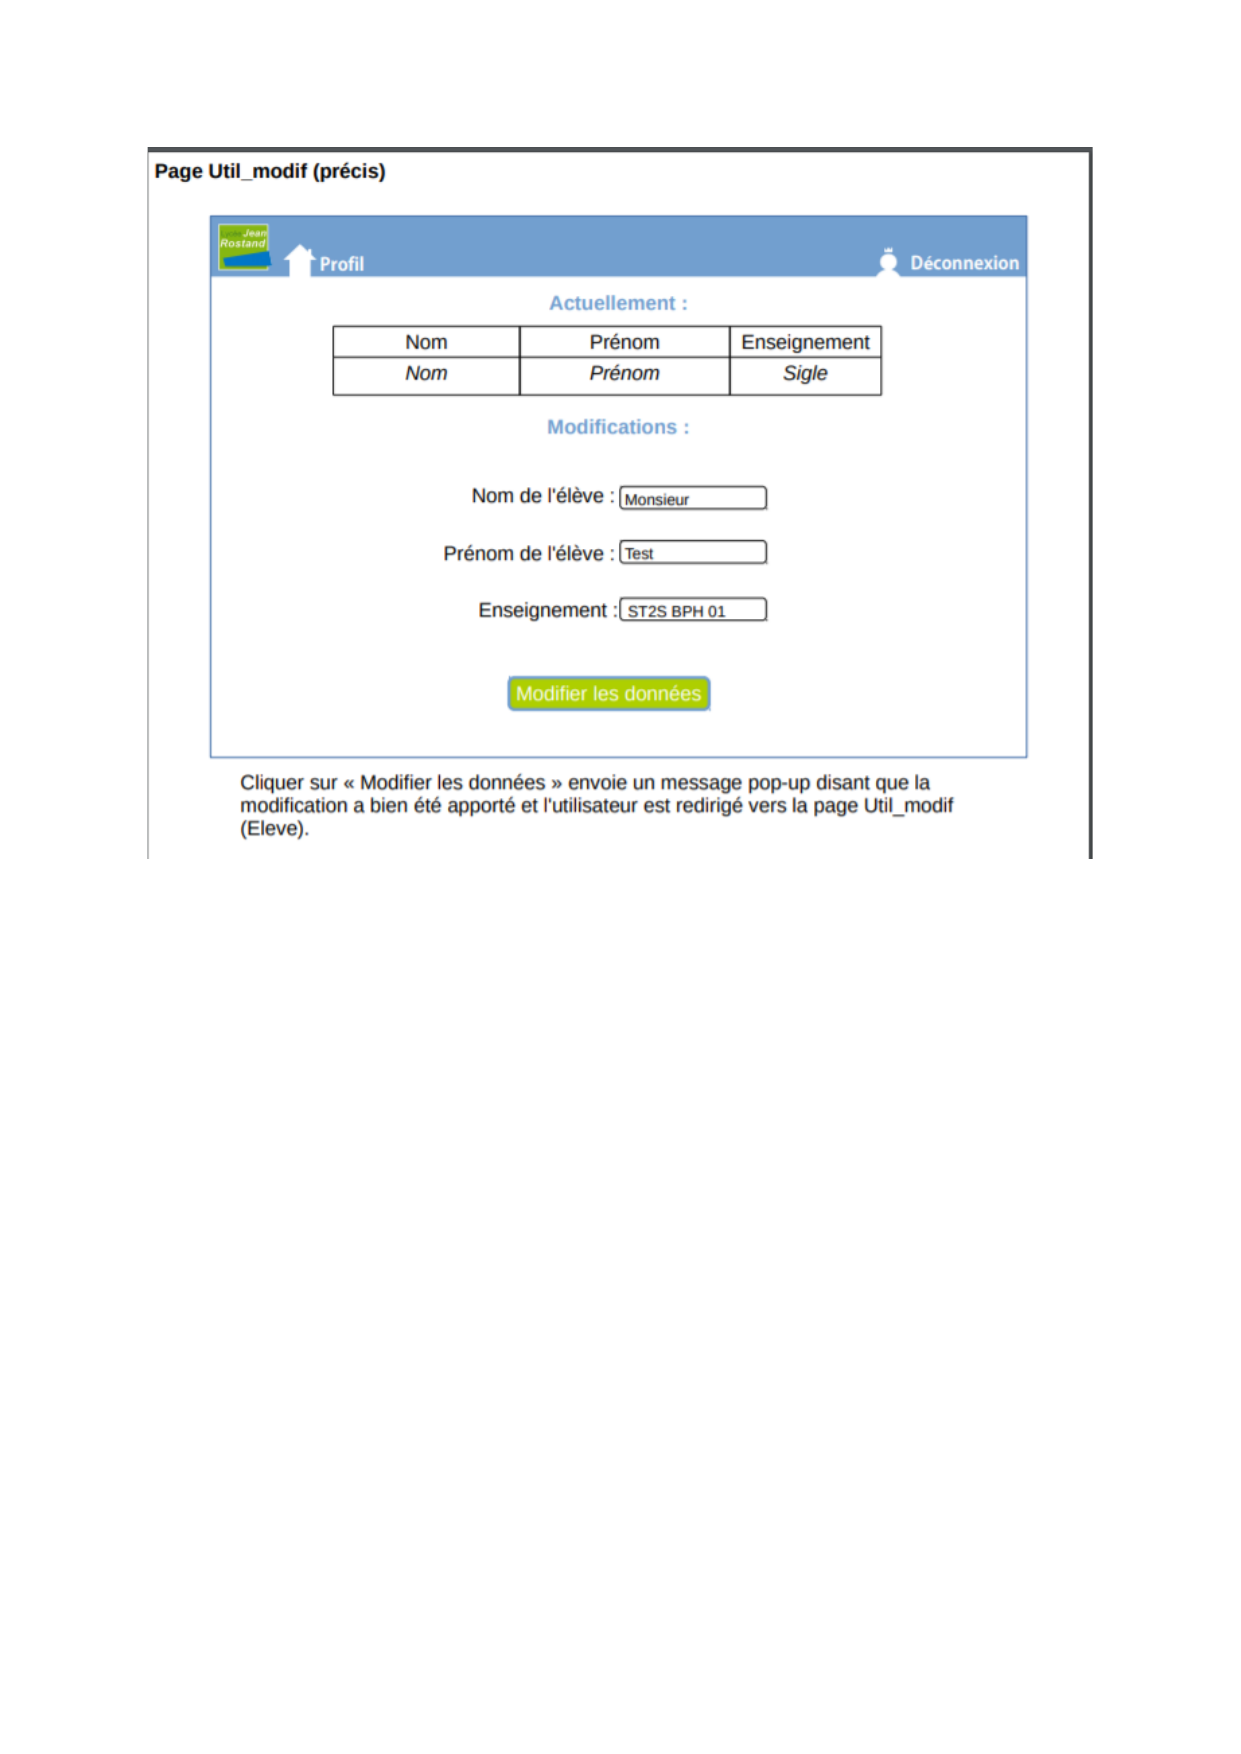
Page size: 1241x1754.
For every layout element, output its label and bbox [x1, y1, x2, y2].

picture [147, 147, 1093, 859]
